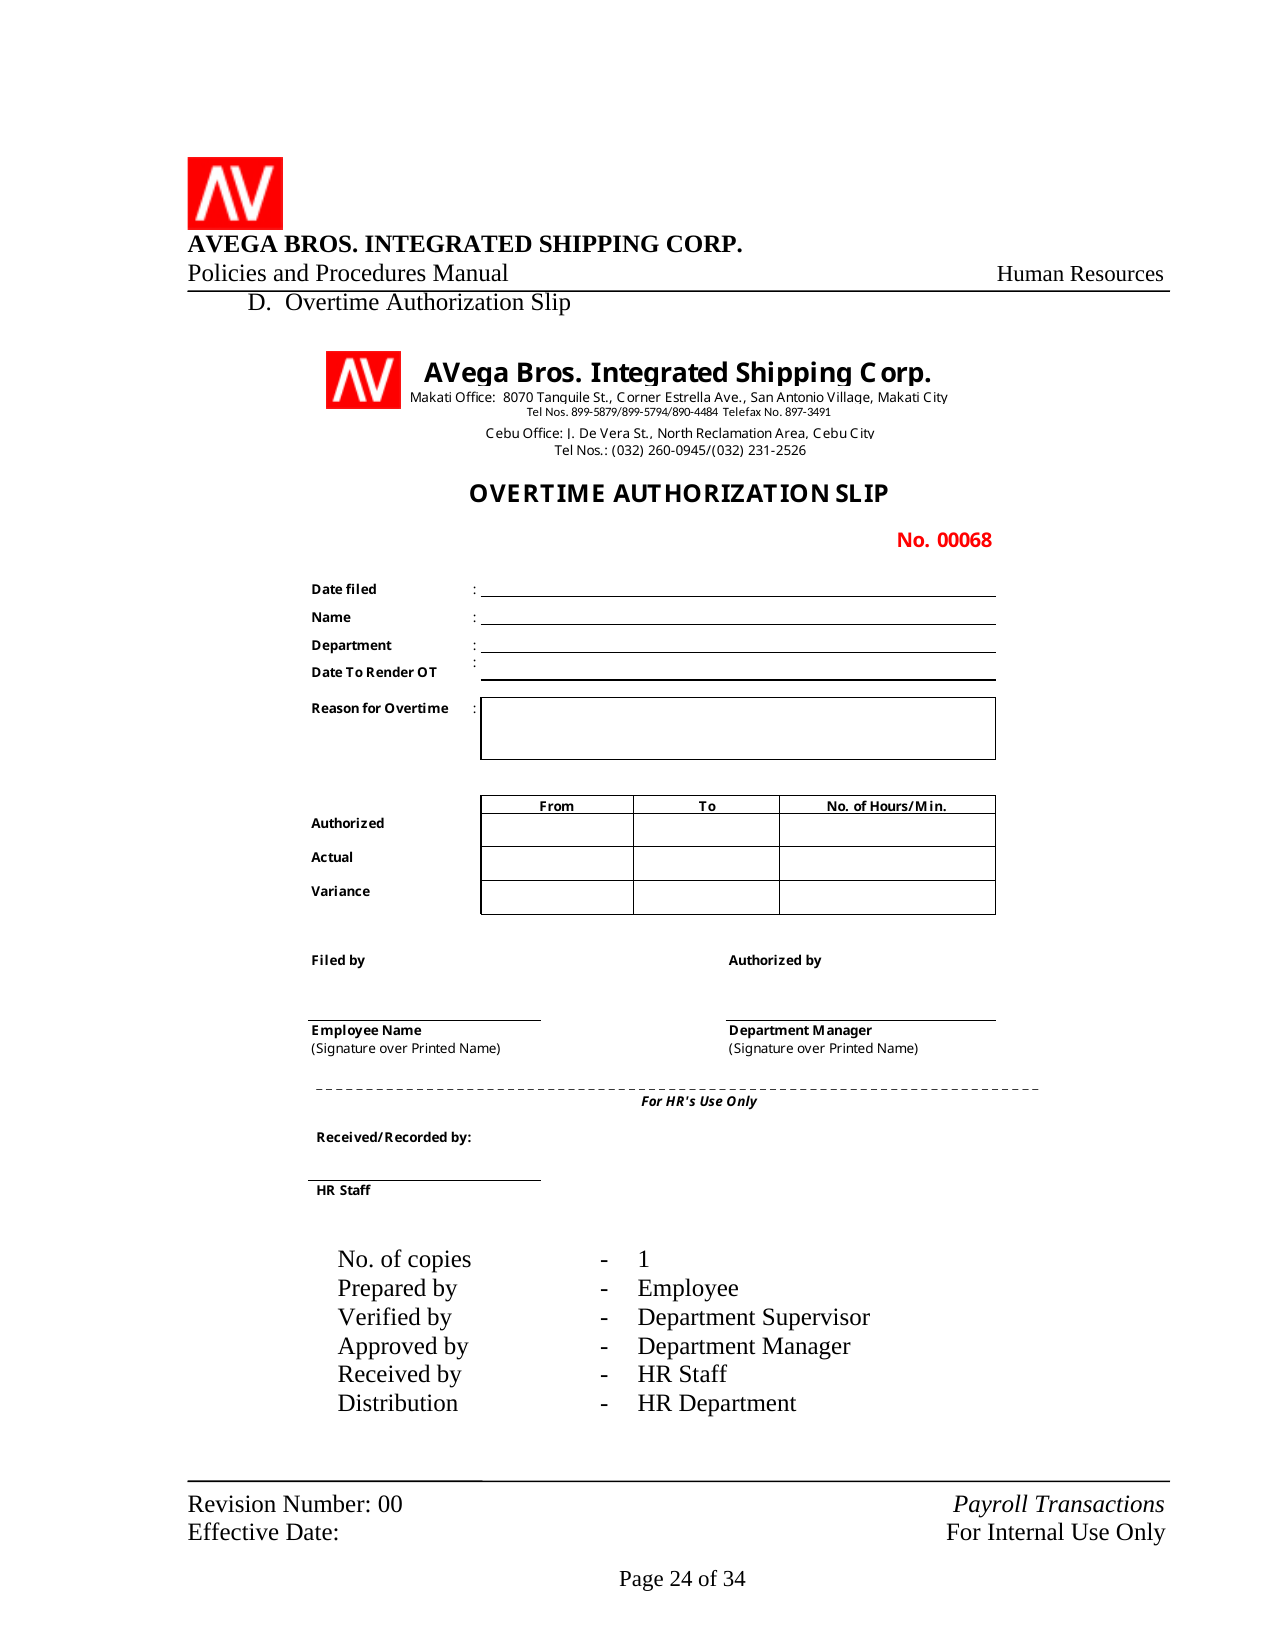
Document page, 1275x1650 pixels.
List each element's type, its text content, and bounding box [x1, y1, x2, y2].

text Prepared by - Employee [225, 1273, 1170, 1302]
text Approved by - Department Manager [281, 1331, 1170, 1359]
list Overtime Authorization Slip [247, 287, 1170, 316]
text Distribution - HR Department [281, 1388, 1170, 1417]
picture [187, 157, 283, 230]
text Verified by - Department Supervisor [225, 1302, 1170, 1331]
text Received by - HR Staff [281, 1359, 1170, 1388]
text No. of copies - 1 [337, 1244, 1170, 1273]
